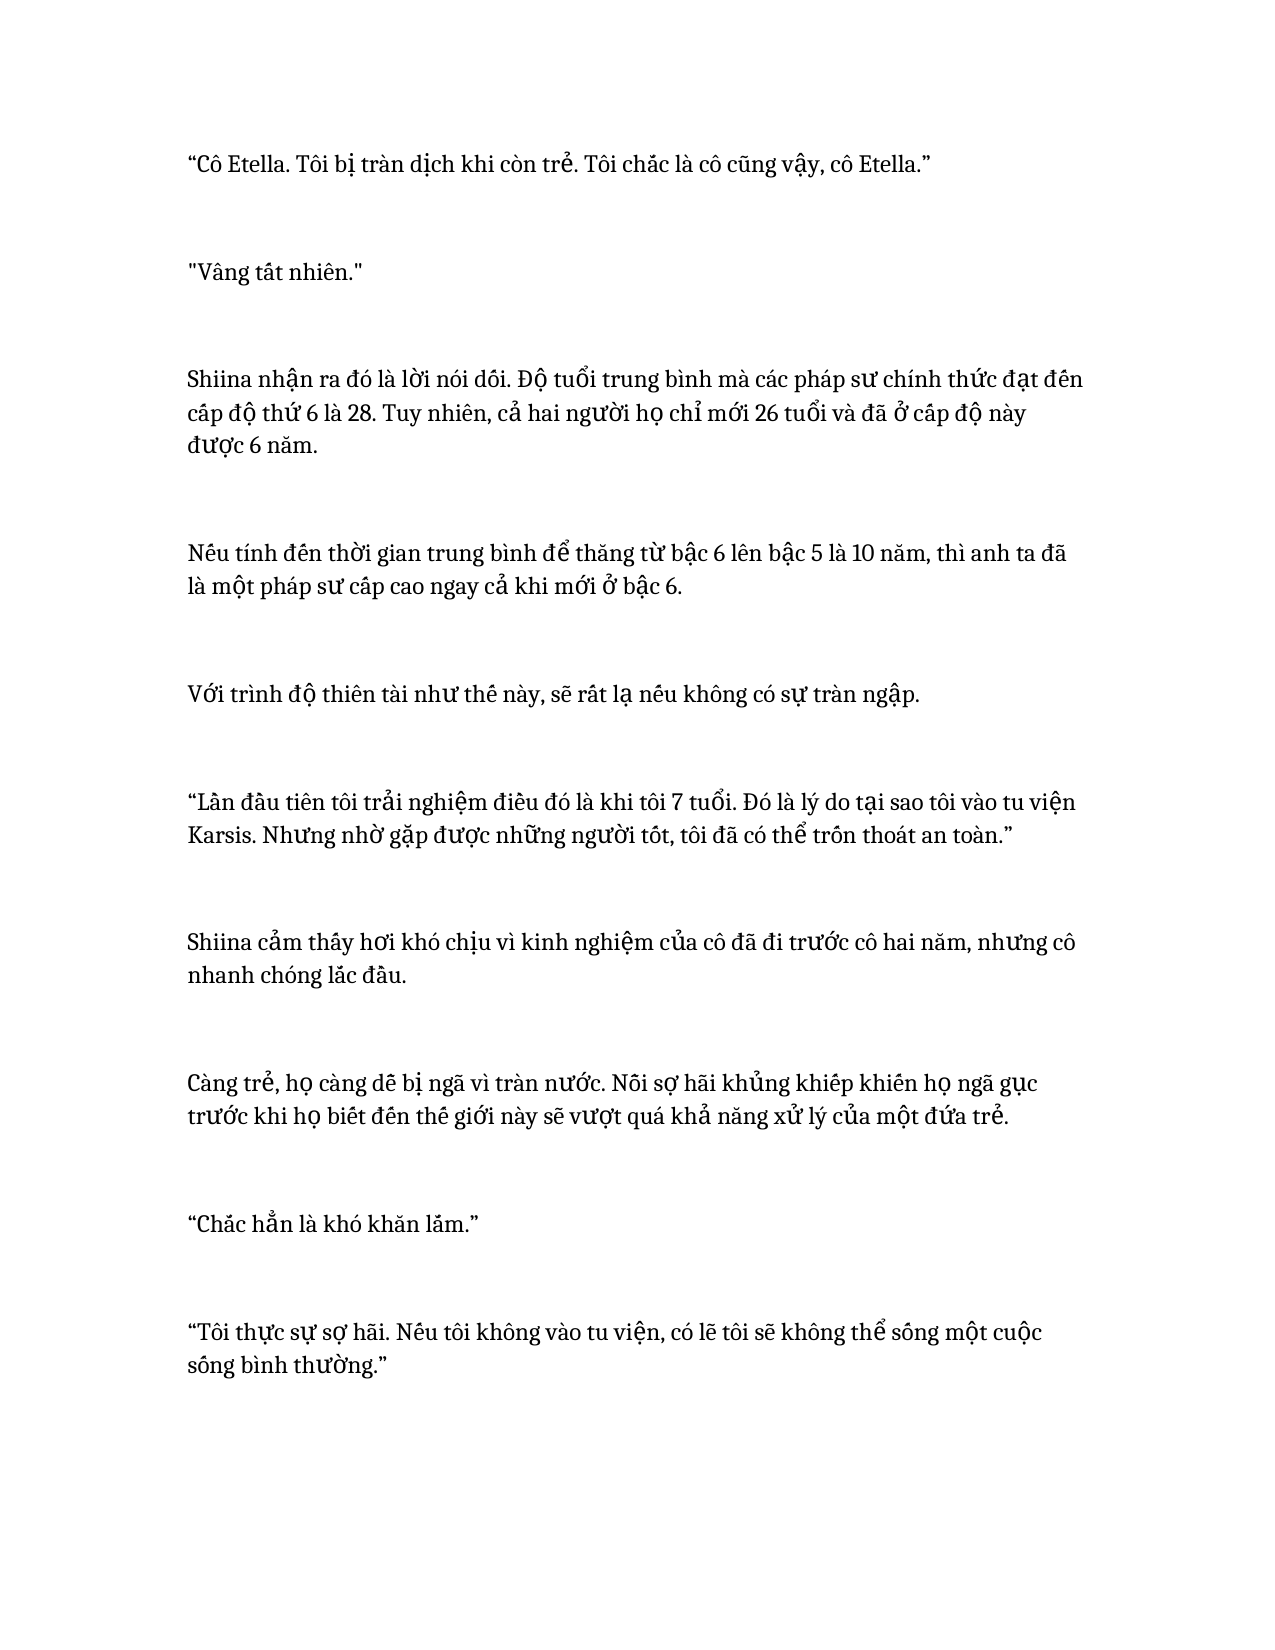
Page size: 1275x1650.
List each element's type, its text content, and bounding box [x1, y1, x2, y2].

text Nếu tính đến thời gian trung bình để thăng từ bậc 6 lên bậc 5 là 10 năm, thì anh ta đã là một pháp sư cấp cao ngay cả khi mới ở bậc 6. [187, 539, 1087, 601]
text “Lần đầu tiên tôi trải nghiệm điều đó là khi tôi 7 tuổi. Đó là lý do tại sao tôi vào tu viện Karsis. Nhưng nhờ gặp được những người tốt, tôi đã có thể trốn thoát an toàn.” [187, 788, 1087, 849]
text "Vâng tất nhiên." [187, 258, 1087, 286]
text Càng trẻ, họ càng dễ bị ngã vì tràn nước. Nỗi sợ hãi khủng khiếp khiến họ ngã gục trước khi họ biết đến thế giới này sẽ vượt quá khả năng xử lý của một đứa trẻ. [187, 1069, 1087, 1131]
text Với trình độ thiên tài như thế này, sẽ rất lạ nếu không có sự tràn ngập. [187, 680, 1087, 709]
text “Cô Etella. Tôi bị tràn dịch khi còn trẻ. Tôi chắc là cô cũng vậy, cô Etella.” [187, 150, 1087, 179]
text Shiina nhận ra đó là lời nói dối. Độ tuổi trung bình mà các pháp sư chính thức đạt đến cấp độ thứ 6 là 28. Tuy nhiên, cả hai người họ chỉ mới 26 tuổi và đã ở cấp độ này được 6 năm. [187, 365, 1087, 460]
text “Chắc hẳn là khó khăn lắm.” [187, 1210, 1087, 1238]
text “Tôi thực sự sợ hãi. Nếu tôi không vào tu viện, có lẽ tôi sẽ không thể sống một cuộc sống bình thường.” [187, 1317, 1087, 1379]
text Shiina cảm thấy hơi khó chịu vì kinh nghiệm của cô đã đi trước cô hai năm, nhưng cô nhanh chóng lắc đầu. [187, 928, 1087, 990]
